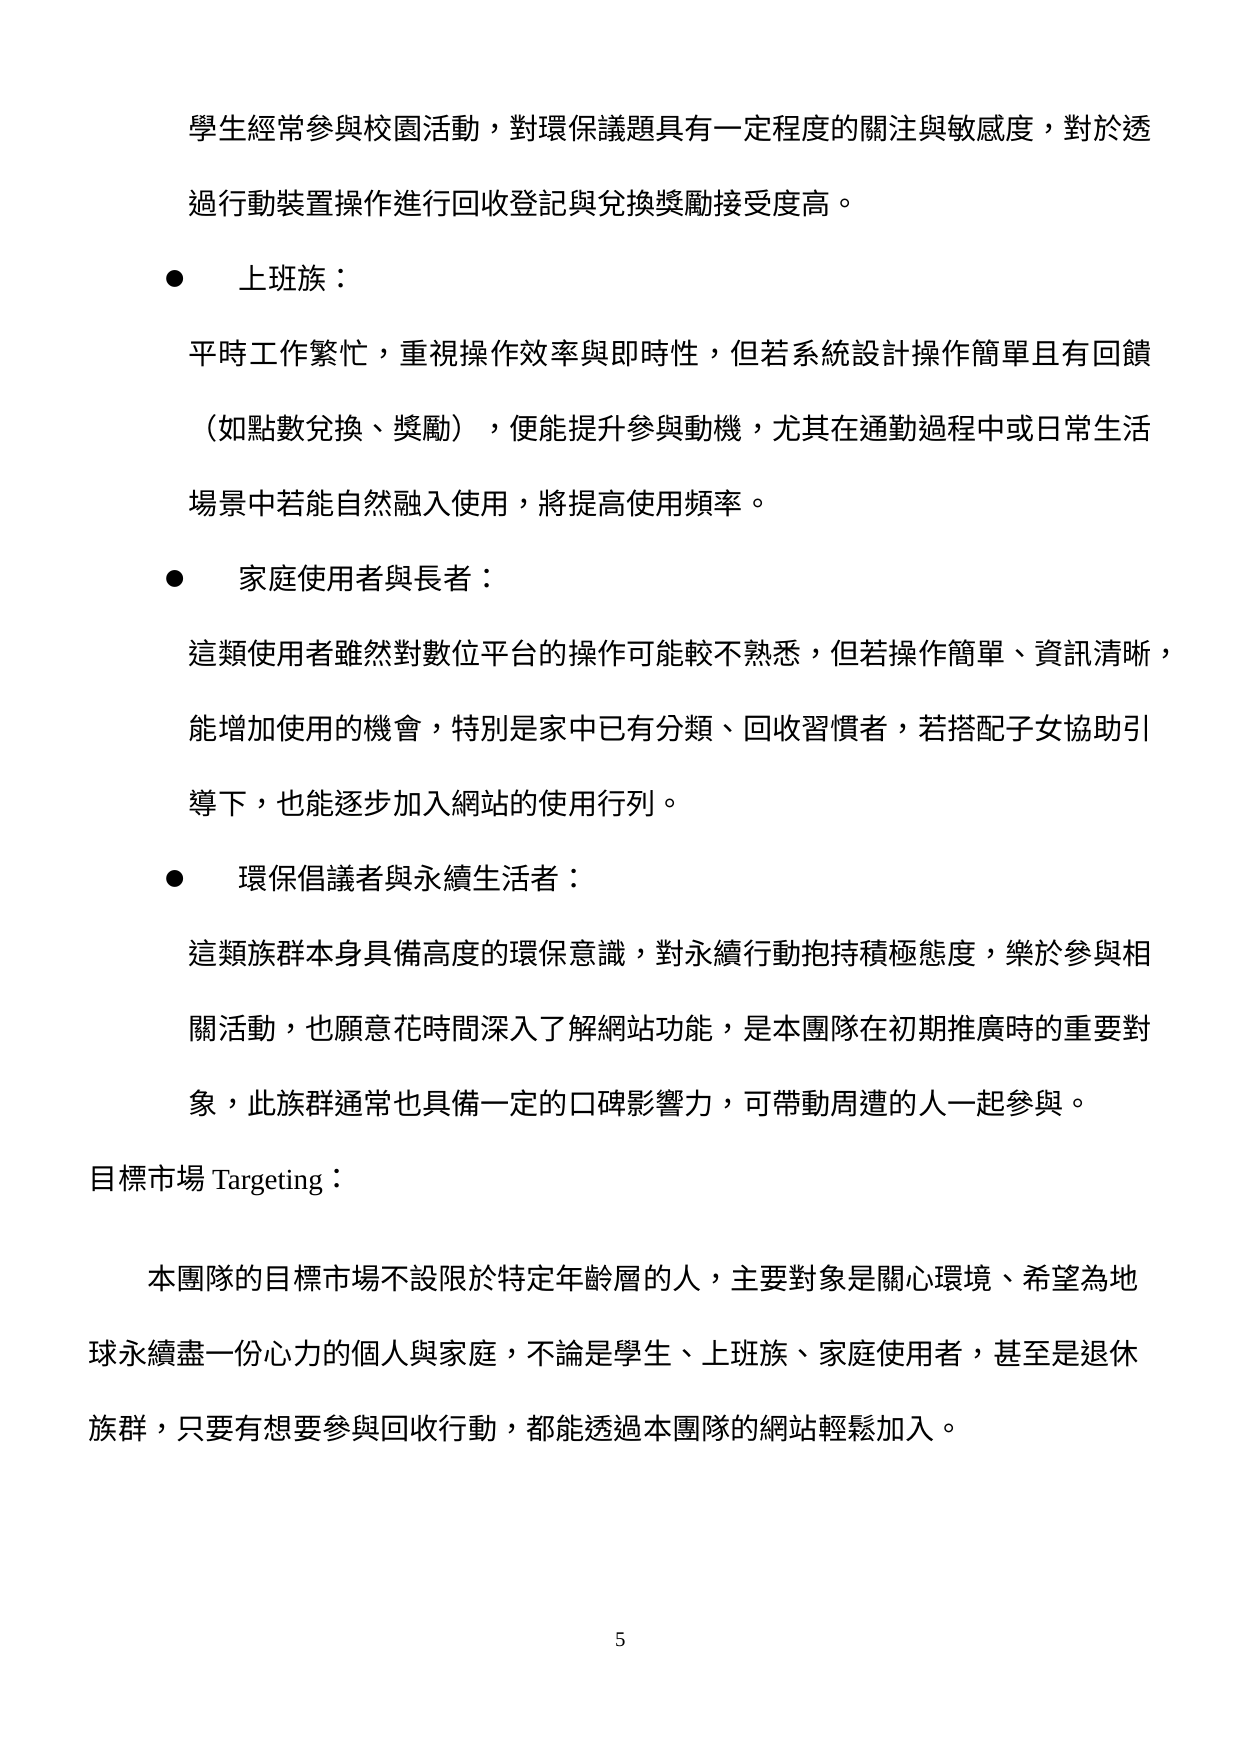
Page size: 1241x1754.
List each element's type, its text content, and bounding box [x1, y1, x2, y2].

list 上班族： [164, 239, 1152, 314]
list 家庭使用者與長者： [164, 539, 1152, 614]
text 目標市場 Targeting： [89, 1139, 1152, 1214]
text 本團隊的目標市場不設限於特定年齡層的人，主要對象是關心環境、希望為地球永續盡一份心力的個人與家庭，不論是學生、上班族、家庭使用者，甚至是退休族群，只要有想要參與回收行動，都能透過本團隊的網站輕鬆加入。 [89, 1239, 1152, 1464]
list 這類族群本身具備高度的環保意識，對永續行動抱持積極態度，樂於參與相關活動，也願意花時間深入了解網站功能，是本團隊在初期推廣時的重要對象，此族群通常也具備一定的口碑影響力，可帶動周遭的人一起參與。 [189, 914, 1152, 1139]
list 平時工作繁忙，重視操作效率與即時性，但若系統設計操作簡單且有回饋（如點數兌換、獎勵），便能提升參與動機，尤其在通勤過程中或日常生活場景中若能自然融入使用，將提高使用頻率。 [189, 314, 1152, 539]
list 學生經常參與校園活動，對環保議題具有一定程度的關注與敏感度，對於透過行動裝置操作進行回收登記與兌換獎勵接受度高。 [189, 89, 1152, 239]
list 環保倡議者與永續生活者： [164, 839, 1152, 914]
list 這類使用者雖然對數位平台的操作可能較不熟悉，但若操作簡單、資訊清晰，能增加使用的機會，特別是家中已有分類、回收習慣者，若搭配子女協助引導下，也能逐步加入網站的使用行列。 [189, 614, 1152, 839]
